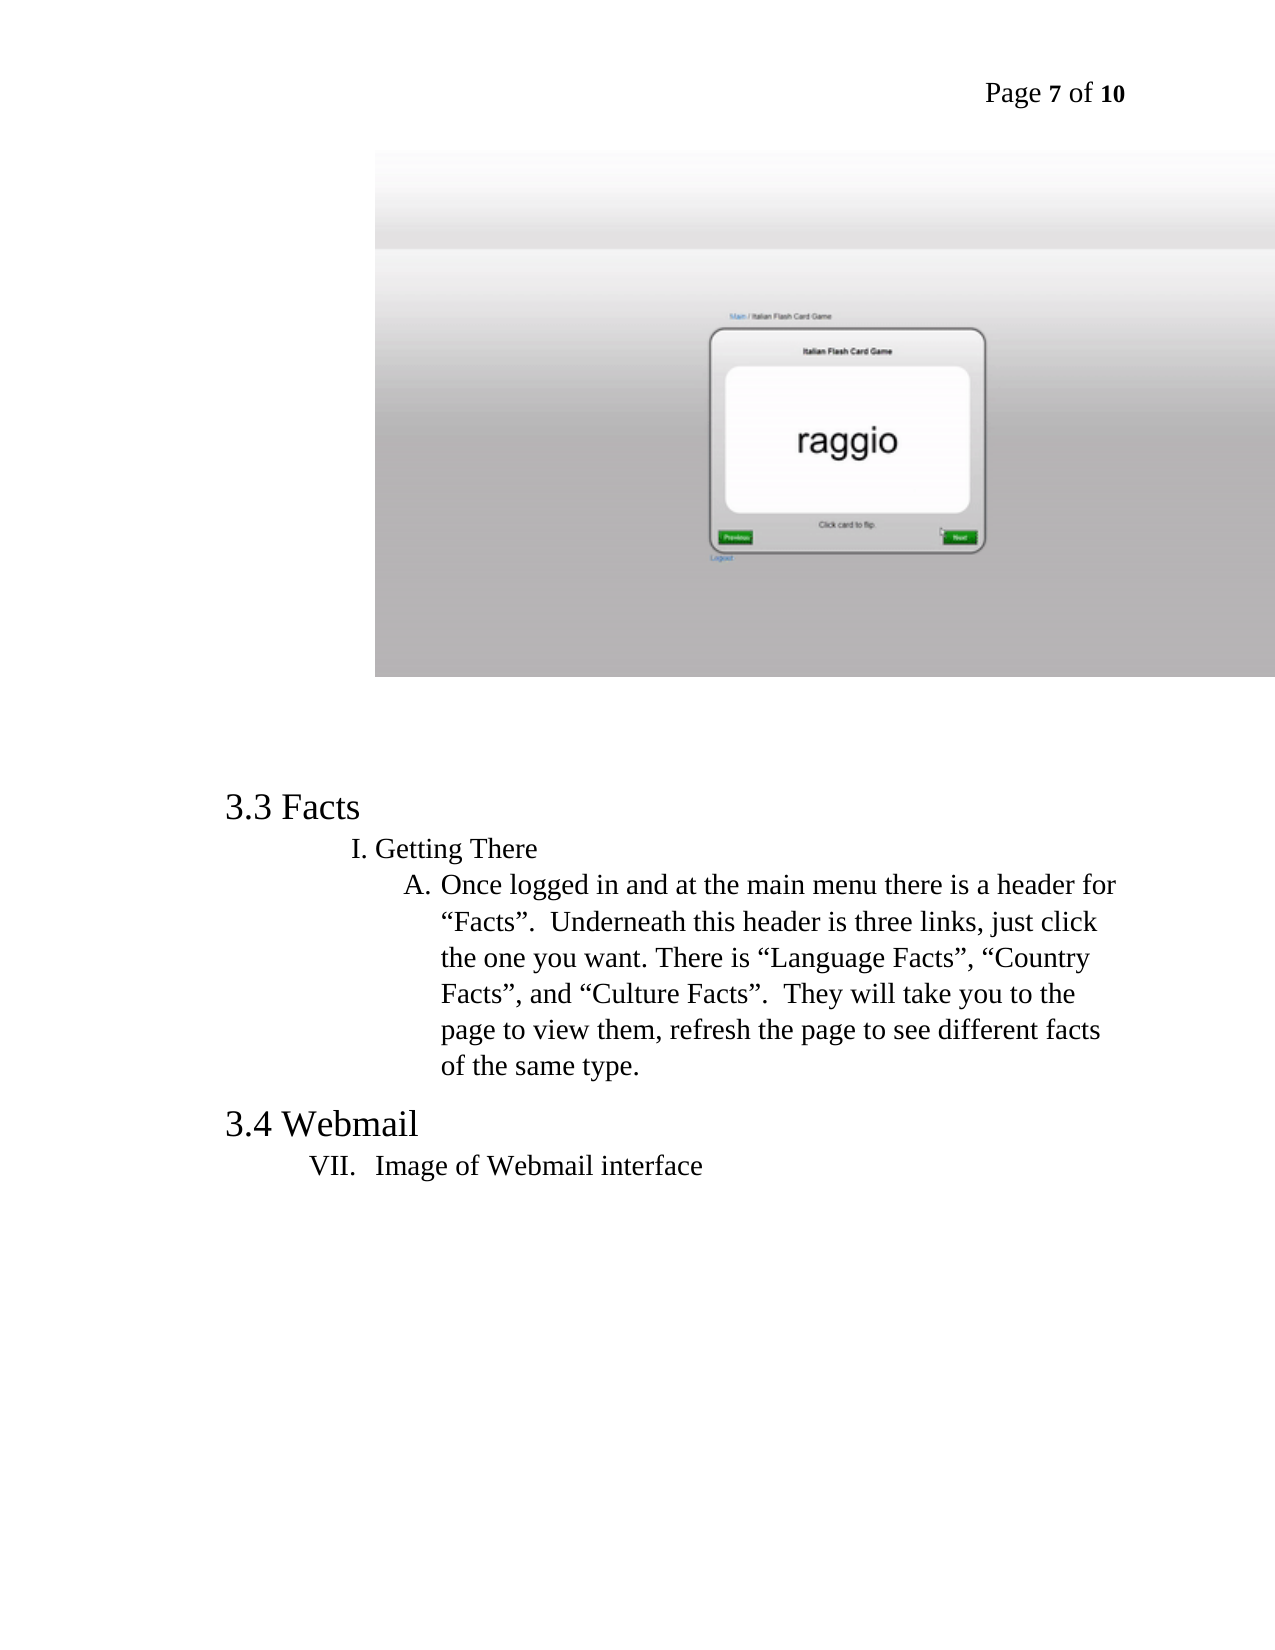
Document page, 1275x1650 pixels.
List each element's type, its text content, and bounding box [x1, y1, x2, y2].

list Once logged in and at the main menu there is a header for “Facts”. Underneath this header is three links, just click the one you want. There is “Language Facts”, “Country Facts”, and “Culture Facts”. They will take you to the page to view them, refresh the page to see different facts of the same type. [403, 867, 1125, 1082]
picture [375, 150, 1275, 677]
list Image of Webmail interface [356, 1148, 1125, 1181]
list Getting There [375, 831, 1125, 865]
subtitle 3.4 Webmail [150, 1101, 1125, 1144]
subtitle 3.3 Facts [150, 785, 1125, 828]
